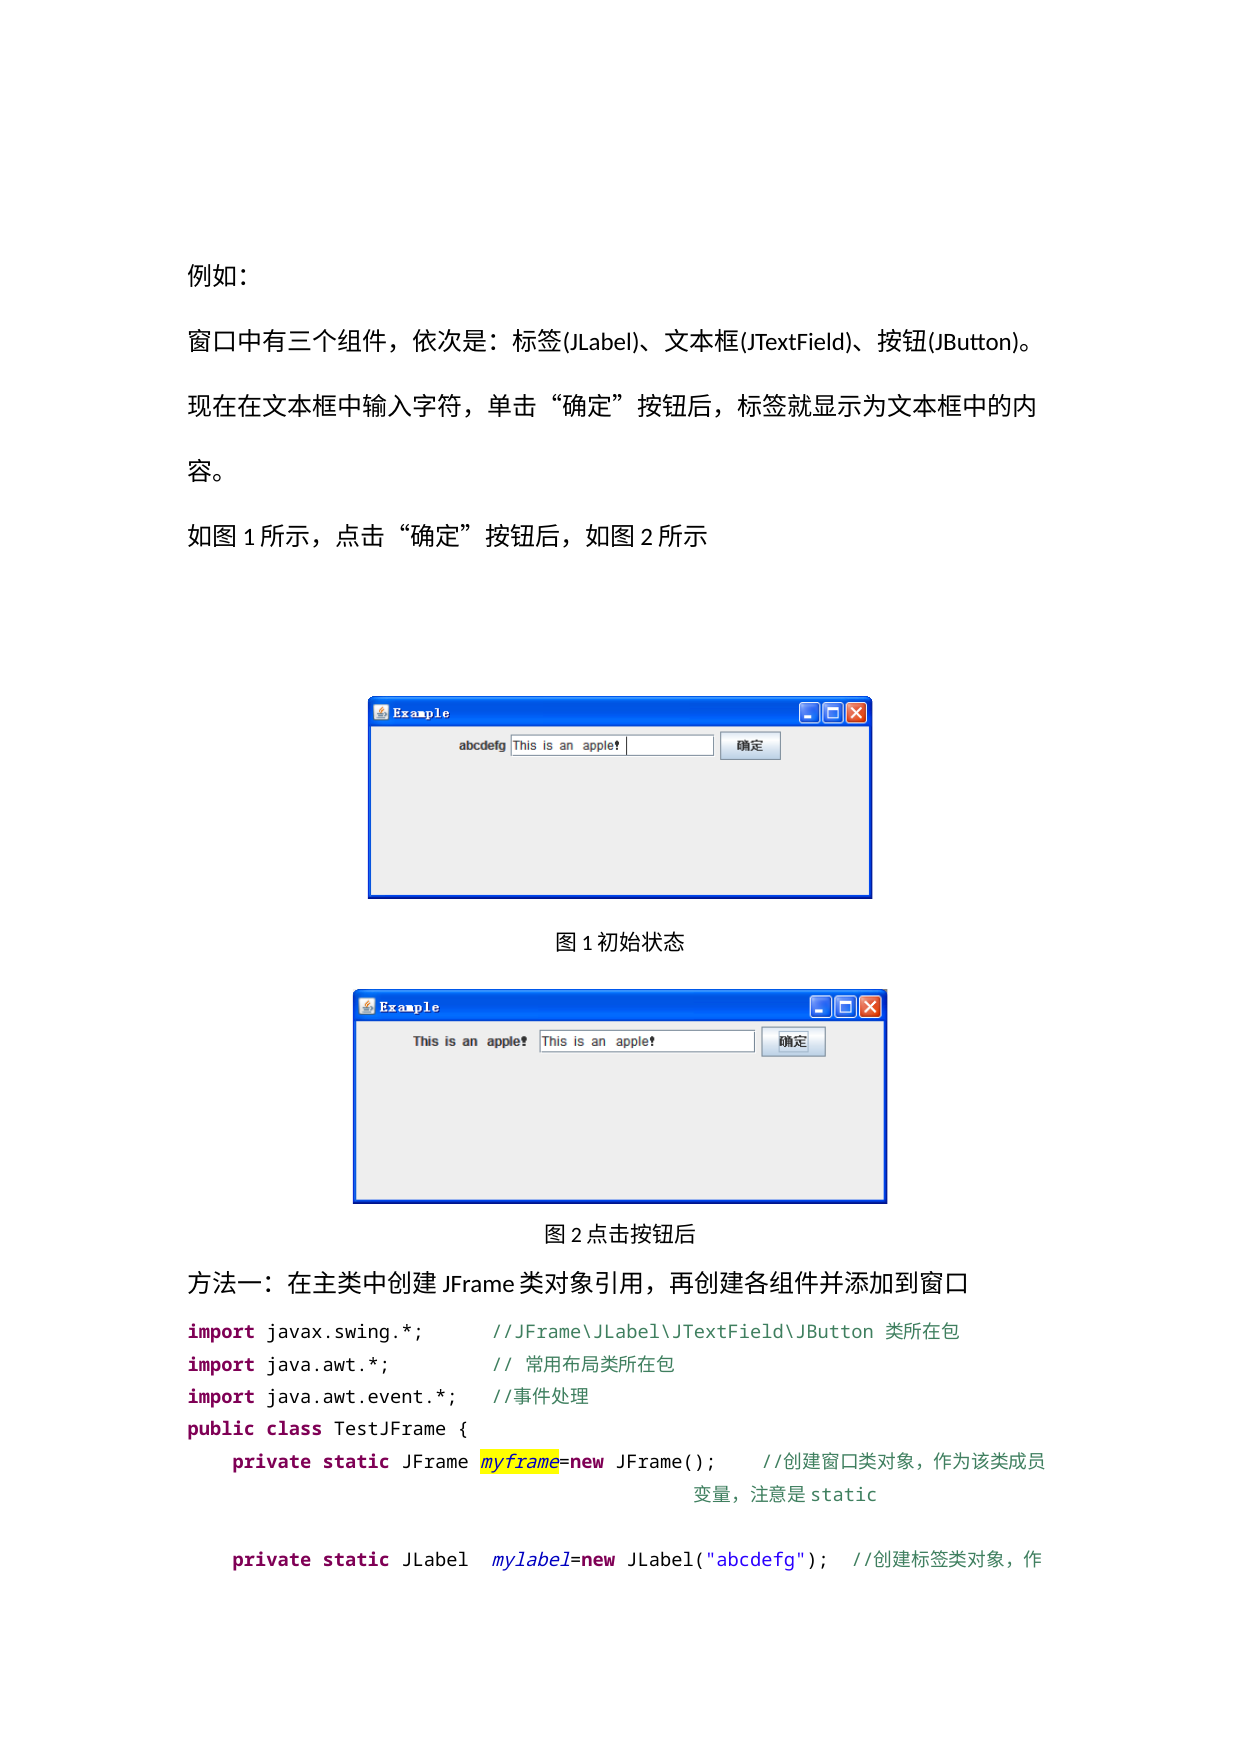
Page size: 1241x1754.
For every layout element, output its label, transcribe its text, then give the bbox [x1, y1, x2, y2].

text import javax.swing.*; //JFrame\JLabel\JTextField\JButton 类所在包 [187, 1314, 1053, 1347]
text 如图1所示，点击“确定”按钮后，如图2所示 [187, 502, 1053, 567]
text public class TestJFrame { [187, 1412, 1053, 1444]
picture [352, 989, 888, 1204]
text import java.awt.event.*; //事件处理 [187, 1379, 1053, 1412]
picture [367, 696, 873, 899]
text 例如： [187, 242, 1053, 307]
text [187, 1542, 1053, 1574]
text 方法一：在主类中创建JFrame类对象引用，再创建各组件并添加到窗口 [187, 1249, 1053, 1314]
text 图2 点击按钮后 [187, 1217, 1053, 1249]
text 窗口中有三个组件，依次是：标签(JLabel)、文本框(JTextField)、按钮(JButton)。 [187, 307, 1053, 372]
text 图1 初始状态 [187, 924, 1053, 957]
text import java.awt.*; // 常用布局类所在包 [187, 1347, 1053, 1379]
text private static JFrame myframe=new JFrame(); //创建窗口类对象，作为该类成员变量，注意是static [187, 1444, 1053, 1509]
text 现在在文本框中输入字符，单击“确定”按钮后，标签就显示为文本框中的内容。 [187, 372, 1053, 502]
